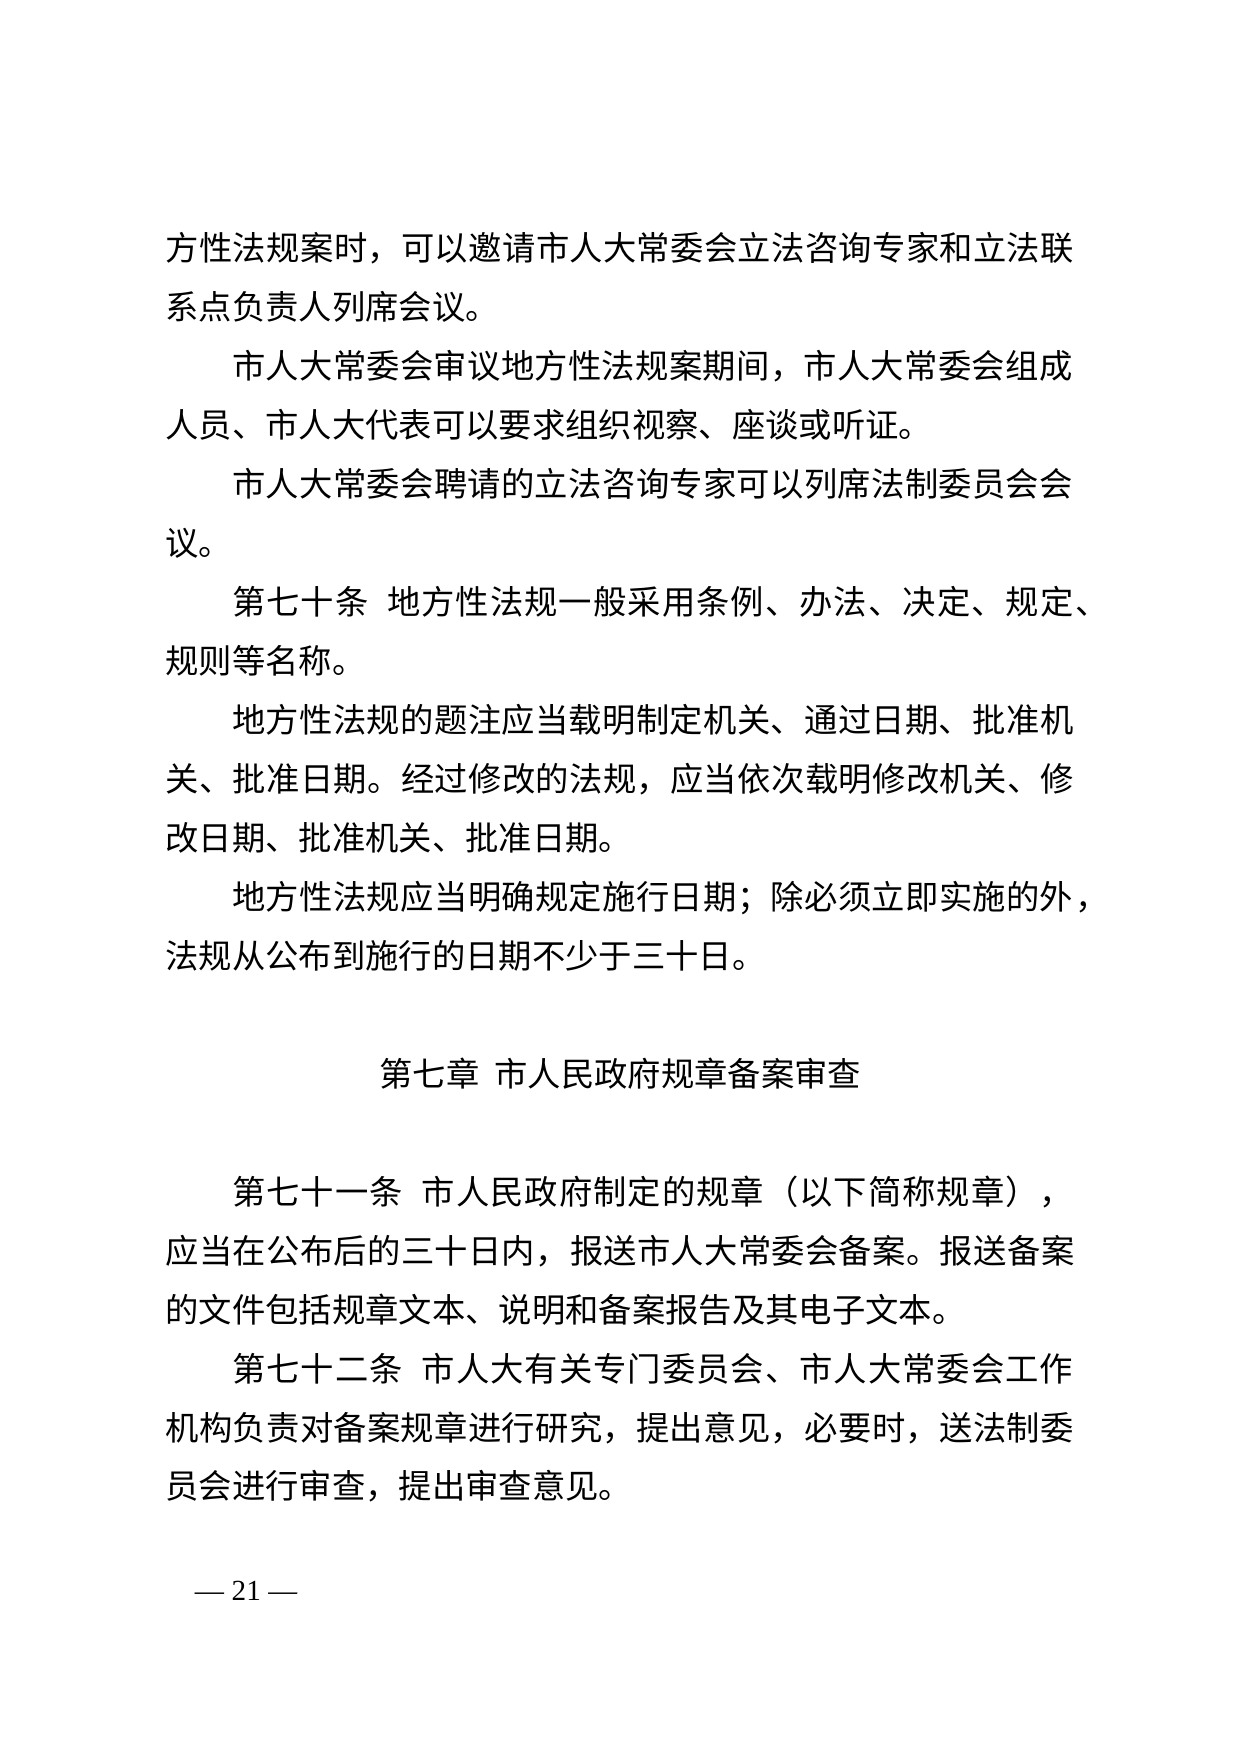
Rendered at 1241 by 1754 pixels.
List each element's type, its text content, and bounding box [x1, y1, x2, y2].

text 地方性法规应当明确规定施行日期；除必须立即实施的外，法规从公布到施行的日期不少于三十日。 [165, 862, 1075, 980]
text 市人大常委会审议地方性法规案期间，市人大常委会组成人员、市人大代表可以要求组织视察、座谈或听证。 [165, 332, 1075, 449]
text 第七章 市人民政府规章备案审查 [165, 1039, 1075, 1098]
text 地方性法规的题注应当载明制定机关、通过日期、批准机关、批准日期。经过修改的法规，应当依次载明修改机关、修改日期、批准机关、批准日期。 [165, 685, 1075, 862]
text 第七十一条 市人民政府制定的规章（以下简称规章），应当在公布后的三十日内，报送市人大常委会备案。报送备案的文件包括规章文本、说明和备案报告及其电子文本。 [165, 1157, 1075, 1334]
text 第七十二条 市人大有关专门委员会、市人大常委会工作机构负责对备案规章进行研究，提出意见，必要时，送法制委员会进行审查，提出审查意见。 [165, 1334, 1075, 1511]
text 第七十条 地方性法规一般采用条例、办法、决定、规定、规则等名称。 [165, 567, 1075, 685]
text 市人大常委会聘请的立法咨询专家可以列席法制委员会会议。 [165, 449, 1075, 567]
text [165, 214, 1075, 332]
